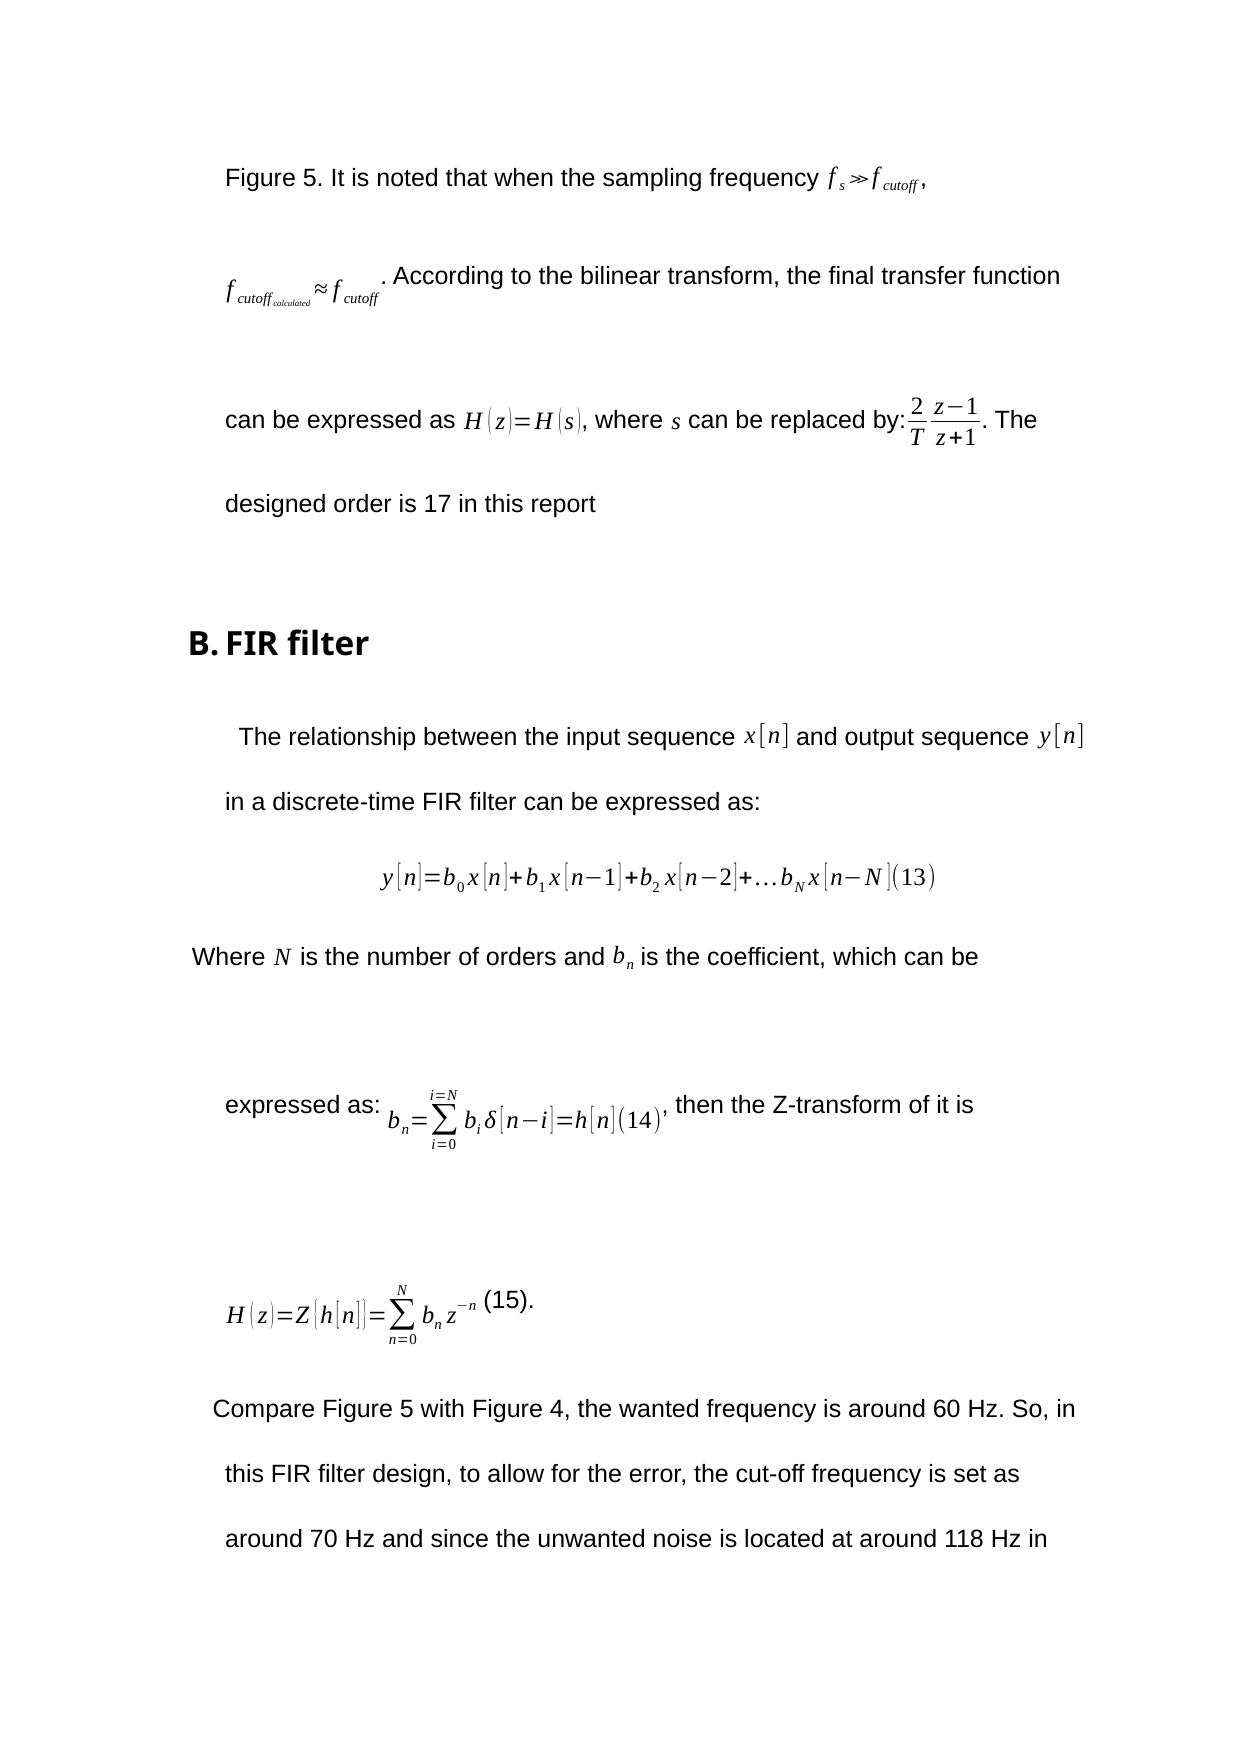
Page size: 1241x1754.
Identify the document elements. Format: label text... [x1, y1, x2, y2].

text Where is the number of orders and is the coefficient, which can be expressed as: , then the Z-transform of it is (15). [150, 941, 1090, 1363]
list The relationship between the input sequence and output sequence in a discrete-time FIR filter can be expressed as: [225, 720, 1090, 817]
list FIR filter [187, 609, 1090, 674]
